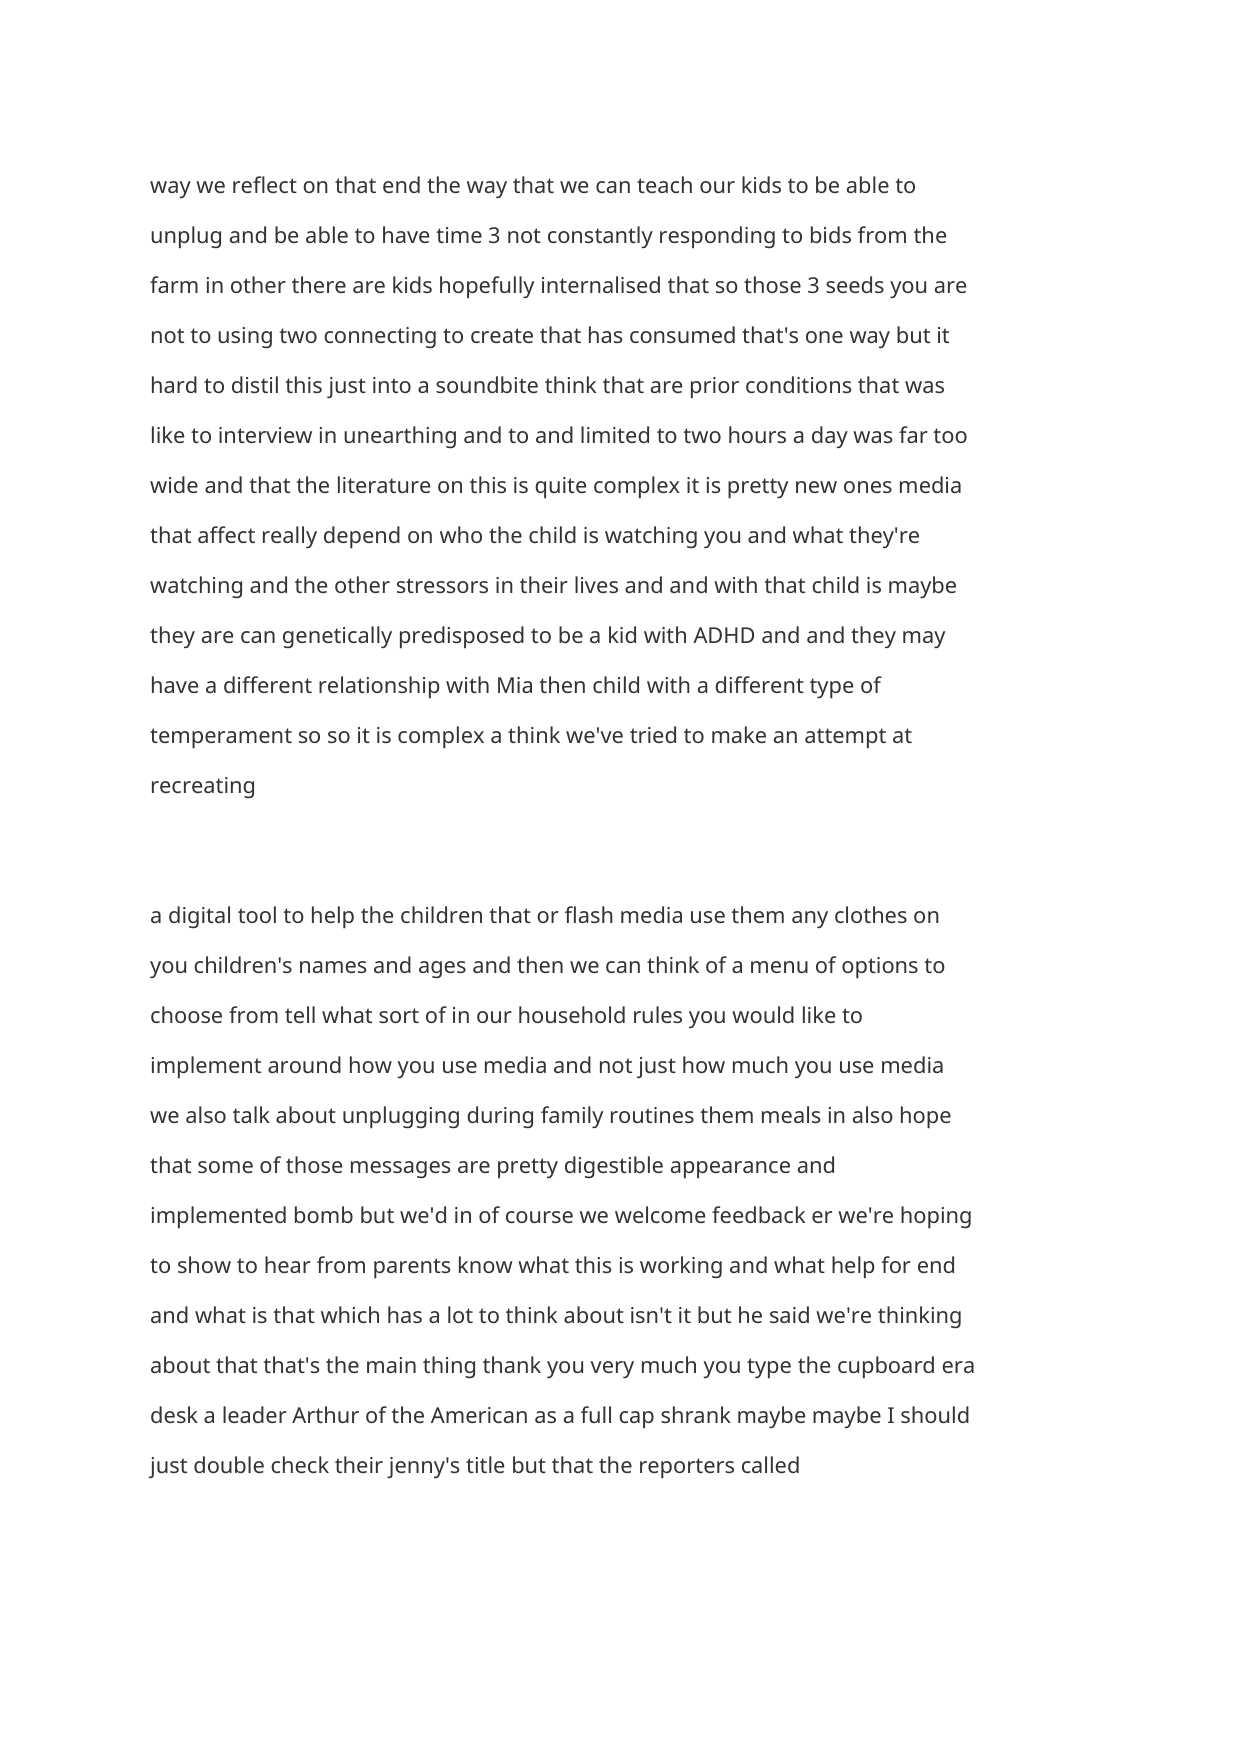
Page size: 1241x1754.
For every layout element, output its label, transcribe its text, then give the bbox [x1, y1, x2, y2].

text a digital tool to help the children that or flash media use them any clothes on you children's names and ages and then we can think of a menu of options to choose from tell what sort of in our household rules you would like to implement around how you use media and not just how much you use media we also talk about unplugging during family routines them meals in also hope that some of those messages are pretty digestible appearance and implemented bomb but we'd in of course we welcome feedback er we're hoping to show to hear from parents know what this is working and what help for end and what is that which has a lot to think about isn't it but he said we're thinking about that that's the main thing thank you very much you type the cupboard era desk a leader Arthur of the American as a full cap shrank maybe maybe I should just double check their jenny's title but that the reporters called [150, 880, 979, 1480]
text way we reflect on that end the way that we can teach our kids to be able to unplug and be able to have time 3 not constantly responding to bids from the farm in other there are kids hopefully internalised that so those 3 seeds you are not to using two connecting to create that has consumed that's one way but it hard to distil this just into a soundbite think that are prior conditions that was like to interview in unearthing and to and limited to two hours a day was far too wide and that the literature on this is quite complex it is pretty new ones media that affect really depend on who the child is watching you and what they're watching and the other stressors in their lives and and with that child is maybe they are can genetically predisposed to be a kid with ADHD and and they may have a different relationship with Mia then child with a different type of temperament so so it is complex a think we've tried to make an attempt at recreating [150, 150, 979, 800]
